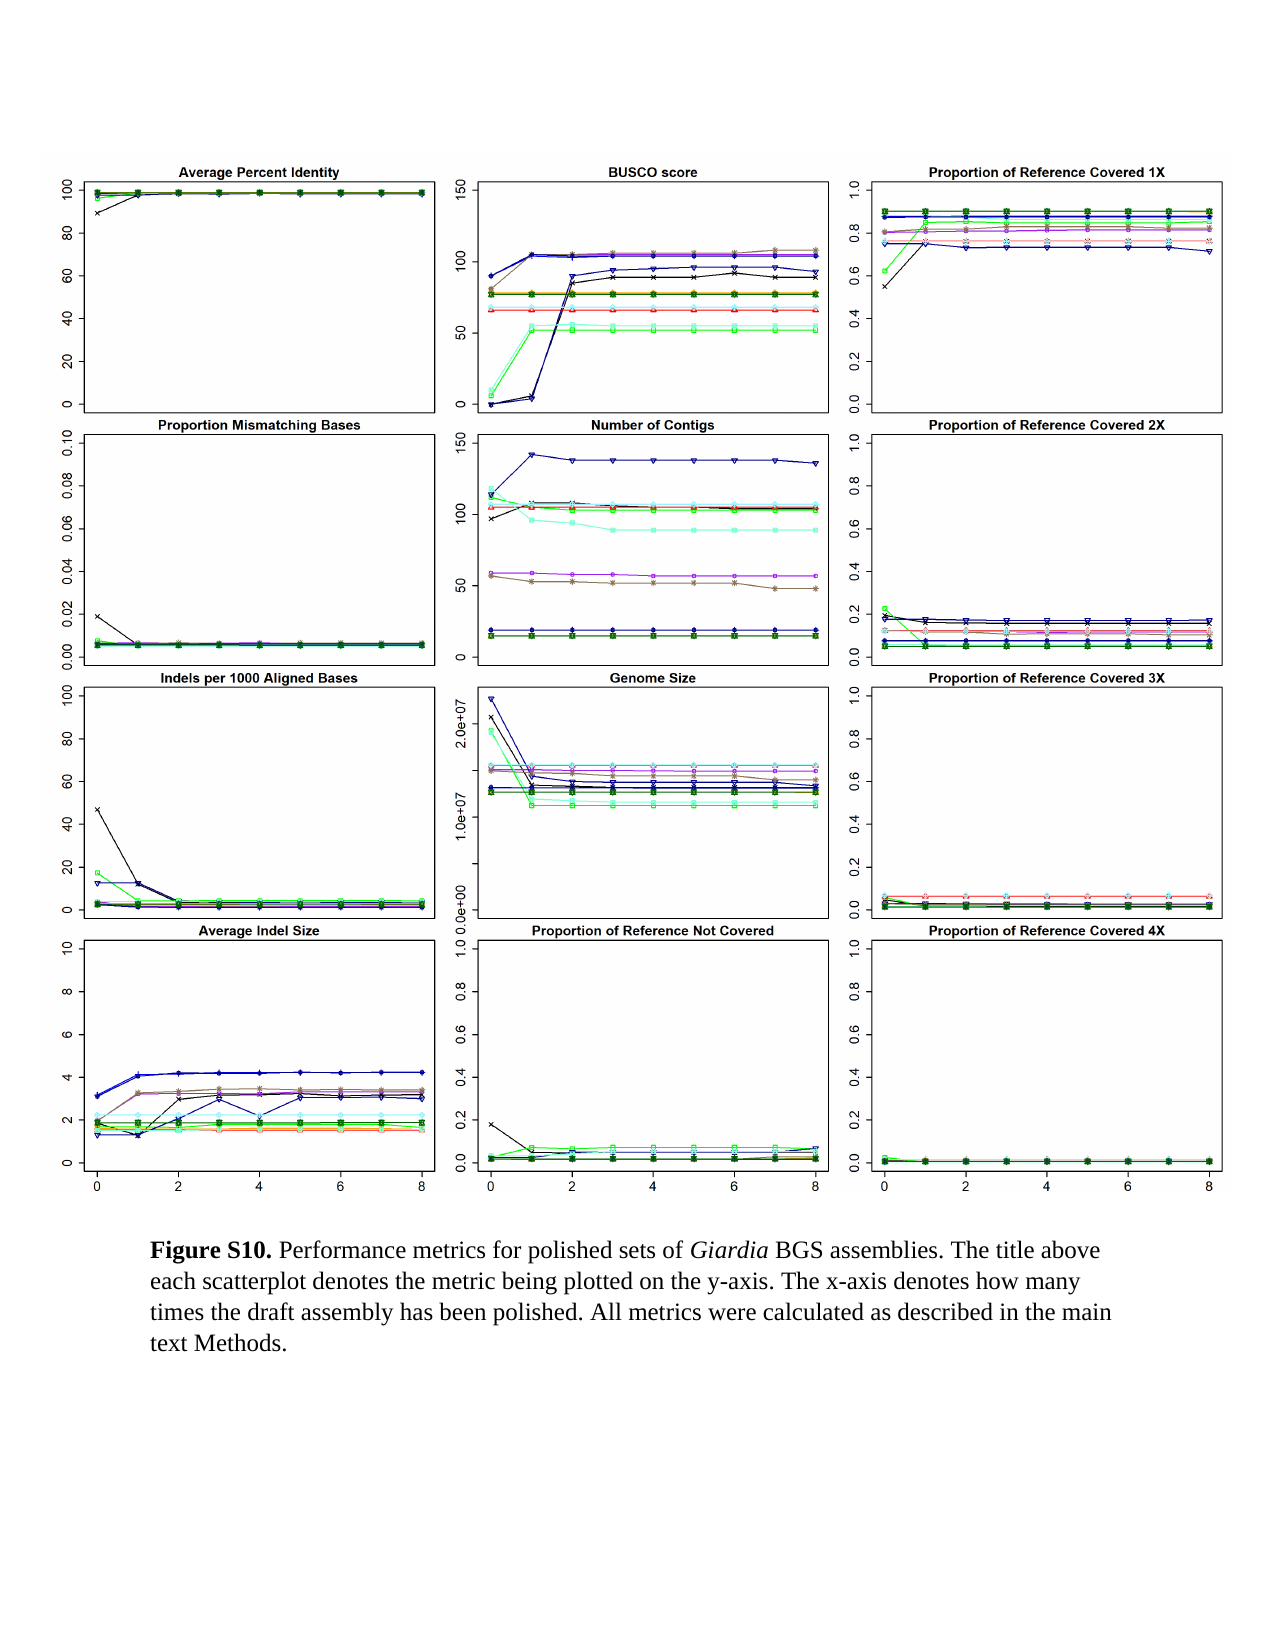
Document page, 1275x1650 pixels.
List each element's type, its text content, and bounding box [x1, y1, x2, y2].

picture [41, 150, 1233, 1193]
text Figure S10. Performance metrics for polished sets of Giardia BGS assemblies. The title above each scatterplot denotes the metric being plotted on the y-axis. The x-axis denotes how many times the draft assembly has been polished. All metrics were calculated as described in the main text Methods. [150, 1235, 1125, 1357]
